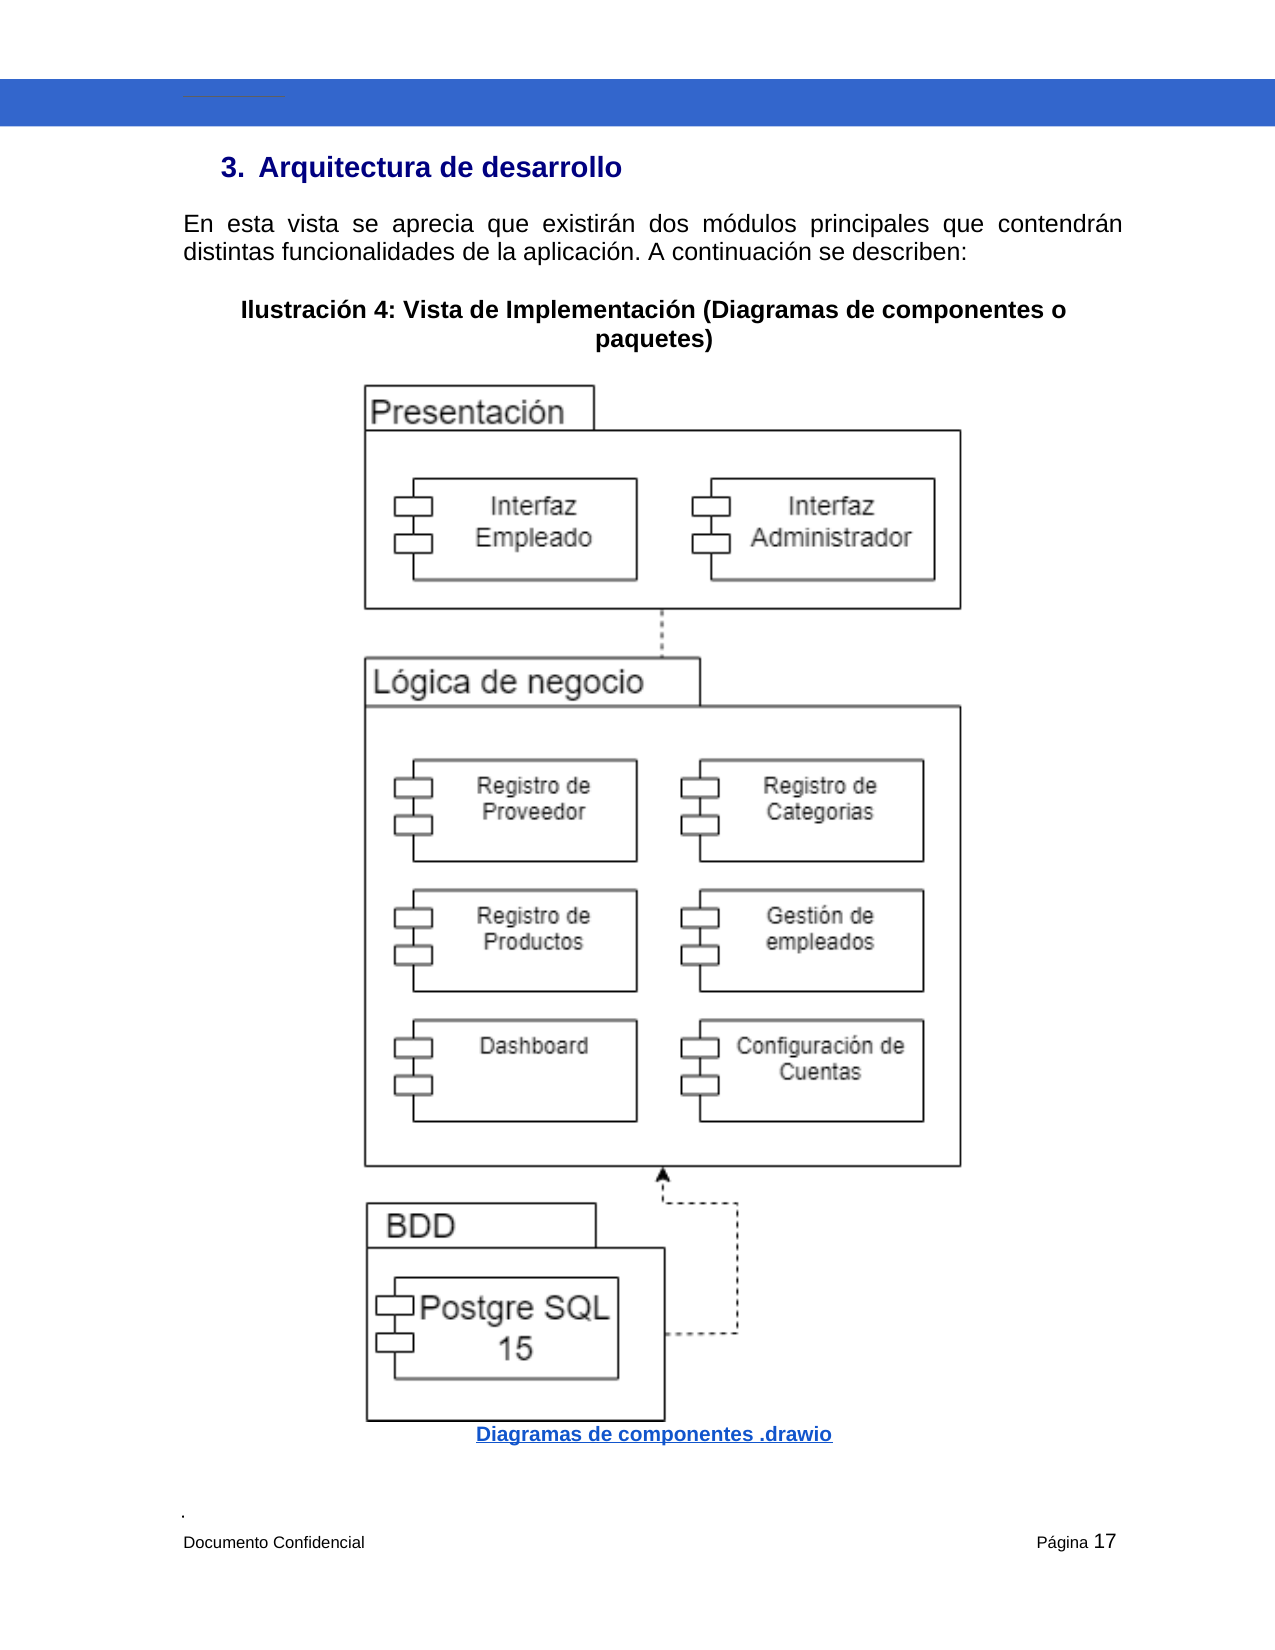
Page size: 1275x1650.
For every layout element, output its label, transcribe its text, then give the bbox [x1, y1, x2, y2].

list Arquitectura de desarrollo [221, 150, 1125, 183]
text Diagramas de componentes .drawio [183, 1421, 1125, 1445]
picture [346, 376, 962, 1422]
text Ilustración 4: Vista de Implementación (Diagramas de componentes o paquetes) [183, 295, 1125, 352]
text En esta vista se aprecia que existirán dos módulos principales que contendrán distintas funcionalidades de la aplicación. A continuación se describen: [183, 208, 1125, 266]
